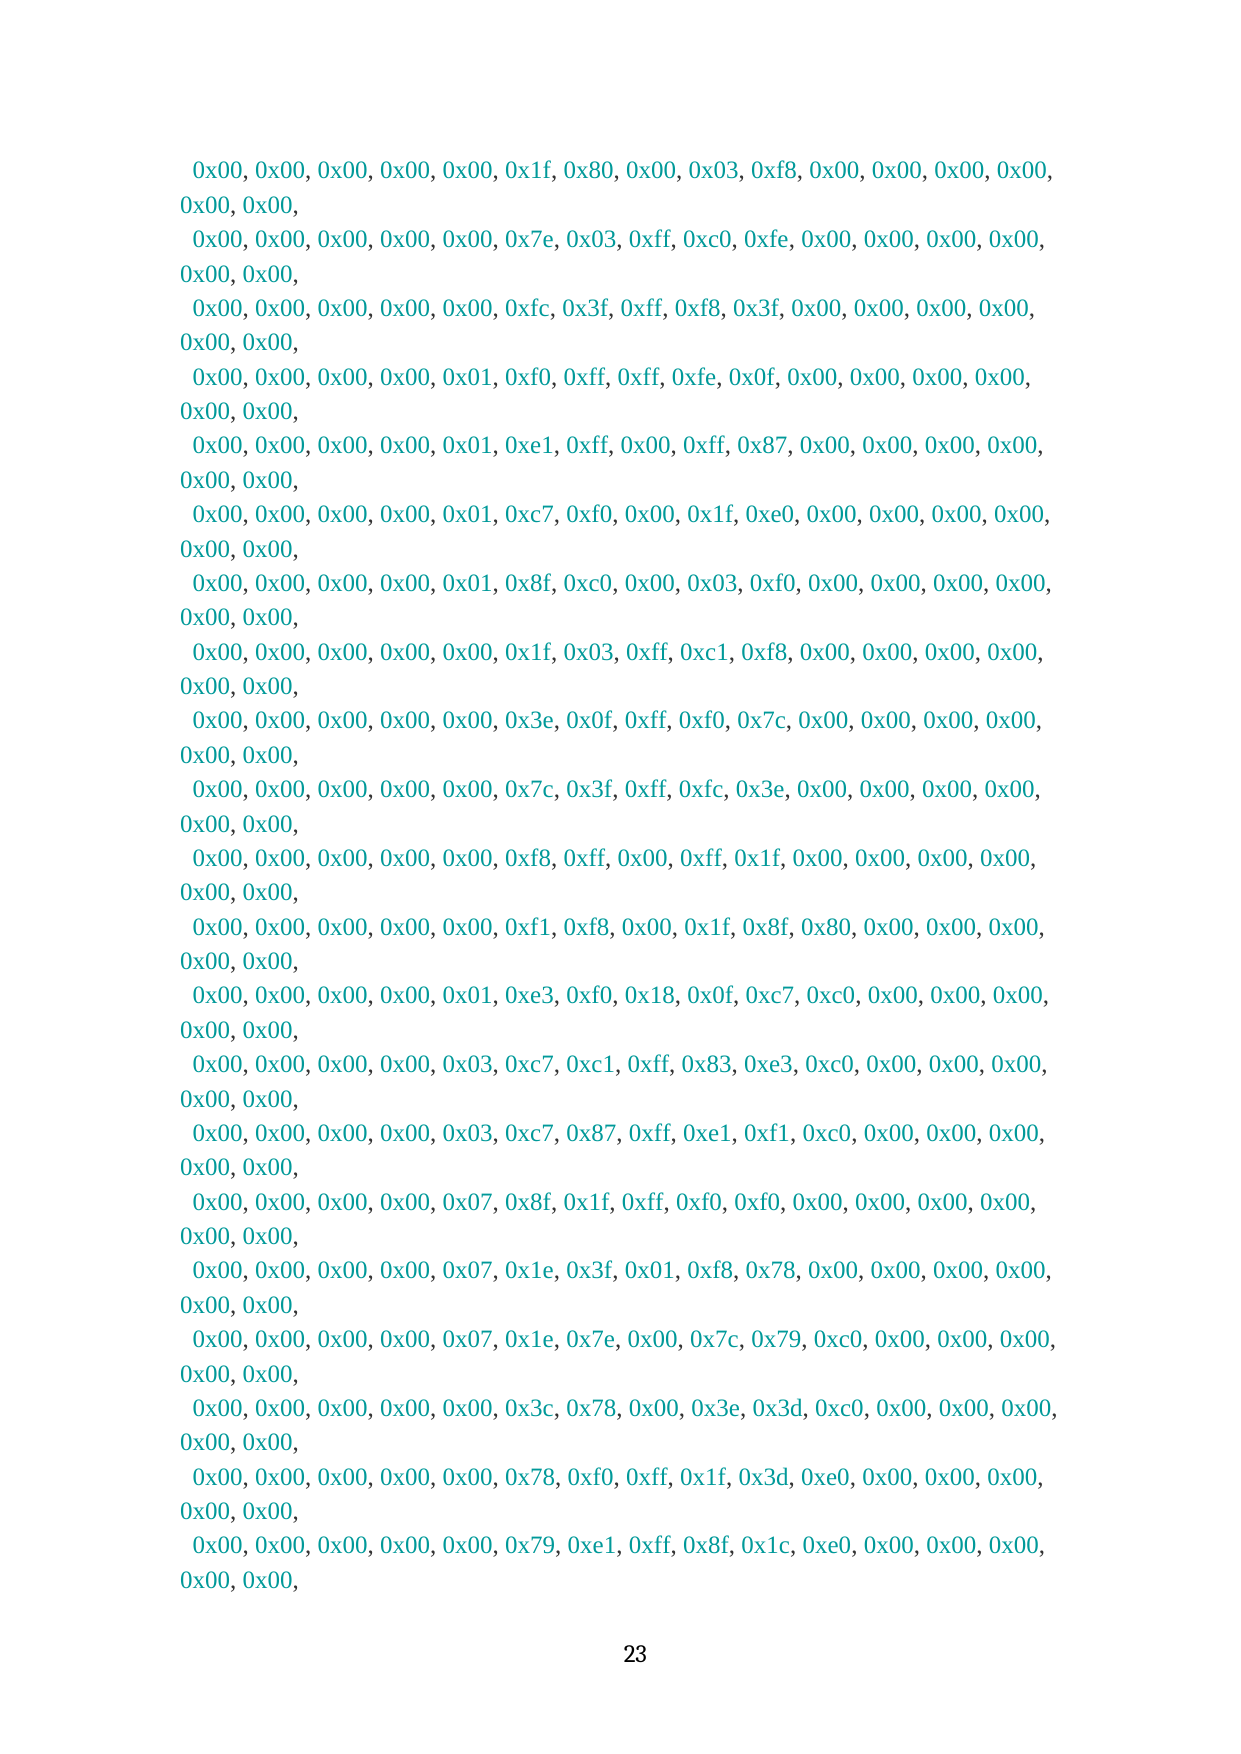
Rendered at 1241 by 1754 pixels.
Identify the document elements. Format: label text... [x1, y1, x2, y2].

text 0x00, 0x00, 0x00, 0x00, 0x00, 0x7c, 0x3f, 0xff, 0xfc, 0x3e, 0x00, 0x00, 0x00, 0x00, 0x00, 0x00, [180, 769, 1090, 837]
text 0x00, 0x00, 0x00, 0x00, 0x07, 0x1e, 0x7e, 0x00, 0x7c, 0x79, 0xc0, 0x00, 0x00, 0x00, 0x00, 0x00, [180, 1319, 1090, 1387]
text 0x00, 0x00, 0x00, 0x00, 0x00, 0x1f, 0x80, 0x00, 0x03, 0xf8, 0x00, 0x00, 0x00, 0x00, 0x00, 0x00, [180, 150, 1090, 219]
text 0x00, 0x00, 0x00, 0x00, 0x01, 0xf0, 0xff, 0xff, 0xfe, 0x0f, 0x00, 0x00, 0x00, 0x00, 0x00, 0x00, [180, 356, 1090, 425]
text 0x00, 0x00, 0x00, 0x00, 0x00, 0xfc, 0x3f, 0xff, 0xf8, 0x3f, 0x00, 0x00, 0x00, 0x00, 0x00, 0x00, [180, 287, 1090, 356]
text 0x00, 0x00, 0x00, 0x00, 0x00, 0x79, 0xe1, 0xff, 0x8f, 0x1c, 0xe0, 0x00, 0x00, 0x00, 0x00, 0x00, [180, 1525, 1090, 1594]
text 0x00, 0x00, 0x00, 0x00, 0x07, 0x8f, 0x1f, 0xff, 0xf0, 0xf0, 0x00, 0x00, 0x00, 0x00, 0x00, 0x00, [180, 1181, 1090, 1250]
text 0x00, 0x00, 0x00, 0x00, 0x00, 0x1f, 0x03, 0xff, 0xc1, 0xf8, 0x00, 0x00, 0x00, 0x00, 0x00, 0x00, [180, 631, 1090, 700]
text 0x00, 0x00, 0x00, 0x00, 0x07, 0x1e, 0x3f, 0x01, 0xf8, 0x78, 0x00, 0x00, 0x00, 0x00, 0x00, 0x00, [180, 1250, 1090, 1319]
text 0x00, 0x00, 0x00, 0x00, 0x00, 0x3e, 0x0f, 0xff, 0xf0, 0x7c, 0x00, 0x00, 0x00, 0x00, 0x00, 0x00, [180, 700, 1090, 769]
text 0x00, 0x00, 0x00, 0x00, 0x00, 0xf8, 0xff, 0x00, 0xff, 0x1f, 0x00, 0x00, 0x00, 0x00, 0x00, 0x00, [180, 837, 1090, 906]
text 0x00, 0x00, 0x00, 0x00, 0x00, 0x7e, 0x03, 0xff, 0xc0, 0xfe, 0x00, 0x00, 0x00, 0x00, 0x00, 0x00, [180, 219, 1090, 287]
text 0x00, 0x00, 0x00, 0x00, 0x00, 0x3c, 0x78, 0x00, 0x3e, 0x3d, 0xc0, 0x00, 0x00, 0x00, 0x00, 0x00, [180, 1387, 1090, 1456]
text 0x00, 0x00, 0x00, 0x00, 0x00, 0x78, 0xf0, 0xff, 0x1f, 0x3d, 0xe0, 0x00, 0x00, 0x00, 0x00, 0x00, [180, 1456, 1090, 1525]
text 0x00, 0x00, 0x00, 0x00, 0x01, 0xe3, 0xf0, 0x18, 0x0f, 0xc7, 0xc0, 0x00, 0x00, 0x00, 0x00, 0x00, [180, 975, 1090, 1044]
text 0x00, 0x00, 0x00, 0x00, 0x01, 0xe1, 0xff, 0x00, 0xff, 0x87, 0x00, 0x00, 0x00, 0x00, 0x00, 0x00, [180, 425, 1090, 494]
text 0x00, 0x00, 0x00, 0x00, 0x03, 0xc7, 0xc1, 0xff, 0x83, 0xe3, 0xc0, 0x00, 0x00, 0x00, 0x00, 0x00, [180, 1044, 1090, 1112]
text 0x00, 0x00, 0x00, 0x00, 0x03, 0xc7, 0x87, 0xff, 0xe1, 0xf1, 0xc0, 0x00, 0x00, 0x00, 0x00, 0x00, [180, 1112, 1090, 1181]
text 0x00, 0x00, 0x00, 0x00, 0x01, 0x8f, 0xc0, 0x00, 0x03, 0xf0, 0x00, 0x00, 0x00, 0x00, 0x00, 0x00, [180, 562, 1090, 631]
text 0x00, 0x00, 0x00, 0x00, 0x00, 0xf1, 0xf8, 0x00, 0x1f, 0x8f, 0x80, 0x00, 0x00, 0x00, 0x00, 0x00, [180, 906, 1090, 975]
text 0x00, 0x00, 0x00, 0x00, 0x01, 0xc7, 0xf0, 0x00, 0x1f, 0xe0, 0x00, 0x00, 0x00, 0x00, 0x00, 0x00, [180, 494, 1090, 562]
